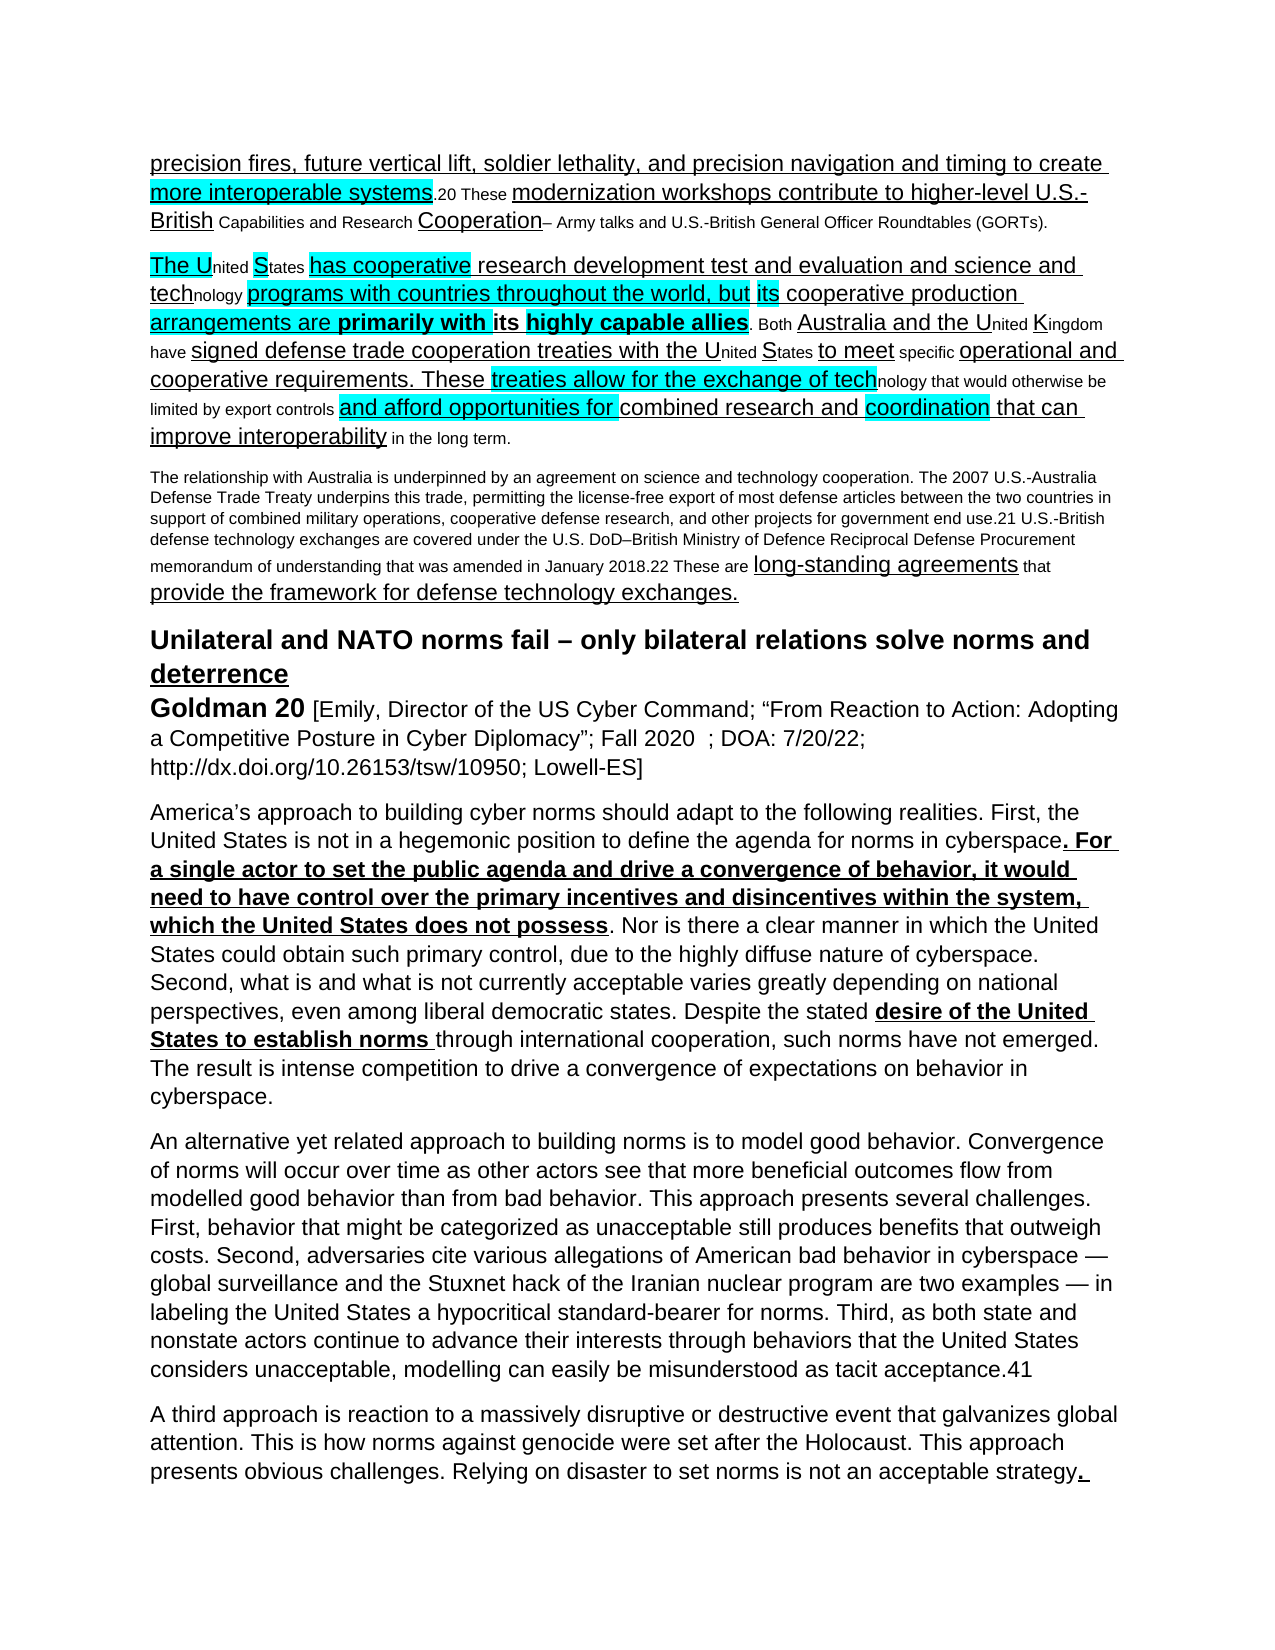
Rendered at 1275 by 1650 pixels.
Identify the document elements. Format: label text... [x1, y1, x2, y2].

text America’s approach to building cyber norms should adapt to the following realities. First, the United States is not in a hegemonic position to define the agenda for norms in cyberspace. For a single actor to set the public agenda and drive a convergence of behavior, it would need to have control over the primary incentives and disincentives within the system, which the United States does not possess. Nor is there a clear manner in which the United States could obtain such primary control, due to the highly diffuse nature of cyberspace. Second, what is and what is not currently acceptable varies greatly depending on national perspectives, even among liberal democratic states. Despite the stated desire of the United States to establish norms through international cooperation, such norms have not emerged. The result is intense competition to drive a convergence of expectations on behavior in cyberspace. [150, 799, 1125, 1109]
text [150, 150, 1125, 233]
text An alternative yet related approach to building norms is to model good behavior. Convergence of norms will occur over time as other actors see that more beneficial outcomes flow from modelled good behavior than from bad behavior. This approach presents several challenges. First, behavior that might be categorized as unacceptable still produces benefits that outweigh costs. Second, adversaries cite various allegations of American bad behavior in cyberspace — global surveillance and the Stuxnet hack of the Iranian nuclear program are two examples — in labeling the United States a hypocritical standard-bearer for norms. Third, as both state and nonstate actors continue to advance their interests through behaviors that the United States considers unacceptable, modelling can easily be misunderstood as tacit acceptance.41 [150, 1128, 1125, 1382]
text Goldman 20 [Emily, Director of the US Cyber Command; “From Reaction to Action: Adopting a Competitive Posture in Cyber Diplomacy”; Fall 2020 ; DOA: 7/20/22; http://dx.doi.org/10.26153/tsw/10950; Lowell-ES] [150, 692, 1125, 780]
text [150, 1401, 1125, 1484]
text The United States has cooperative research development test and evaluation and science and technology programs with countries throughout the world, but its cooperative production arrangements are primarily with its highly capable allies. Both Australia and the United Kingdom have signed defense trade cooperation treaties with the United States to meet specific operational and cooperative requirements. These treaties allow for the exchange of technology that would otherwise be limited by export controls and afford opportunities for combined research and coordination that can improve interoperability in the long term. [150, 252, 1125, 449]
text The relationship with Australia is underpinned by an agreement on science and technology cooperation. The 2007 U.S.-Australia Defense Trade Treaty underpins this trade, permitting the license-free export of most defense articles between the two countries in support of combined military operations, cooperative defense research, and other projects for government end use.21 U.S.-British defense technology exchanges are covered under the U.S. DoD–British Ministry of Defence Reciprocal Defense Procurement memorandum of understanding that was amended in January 2018.22 These are long-standing agreements that provide the framework for defense technology exchanges. [150, 468, 1125, 606]
subtitle Unilateral and NATO norms fail – only bilateral relations solve norms and deterrence [150, 624, 1125, 689]
